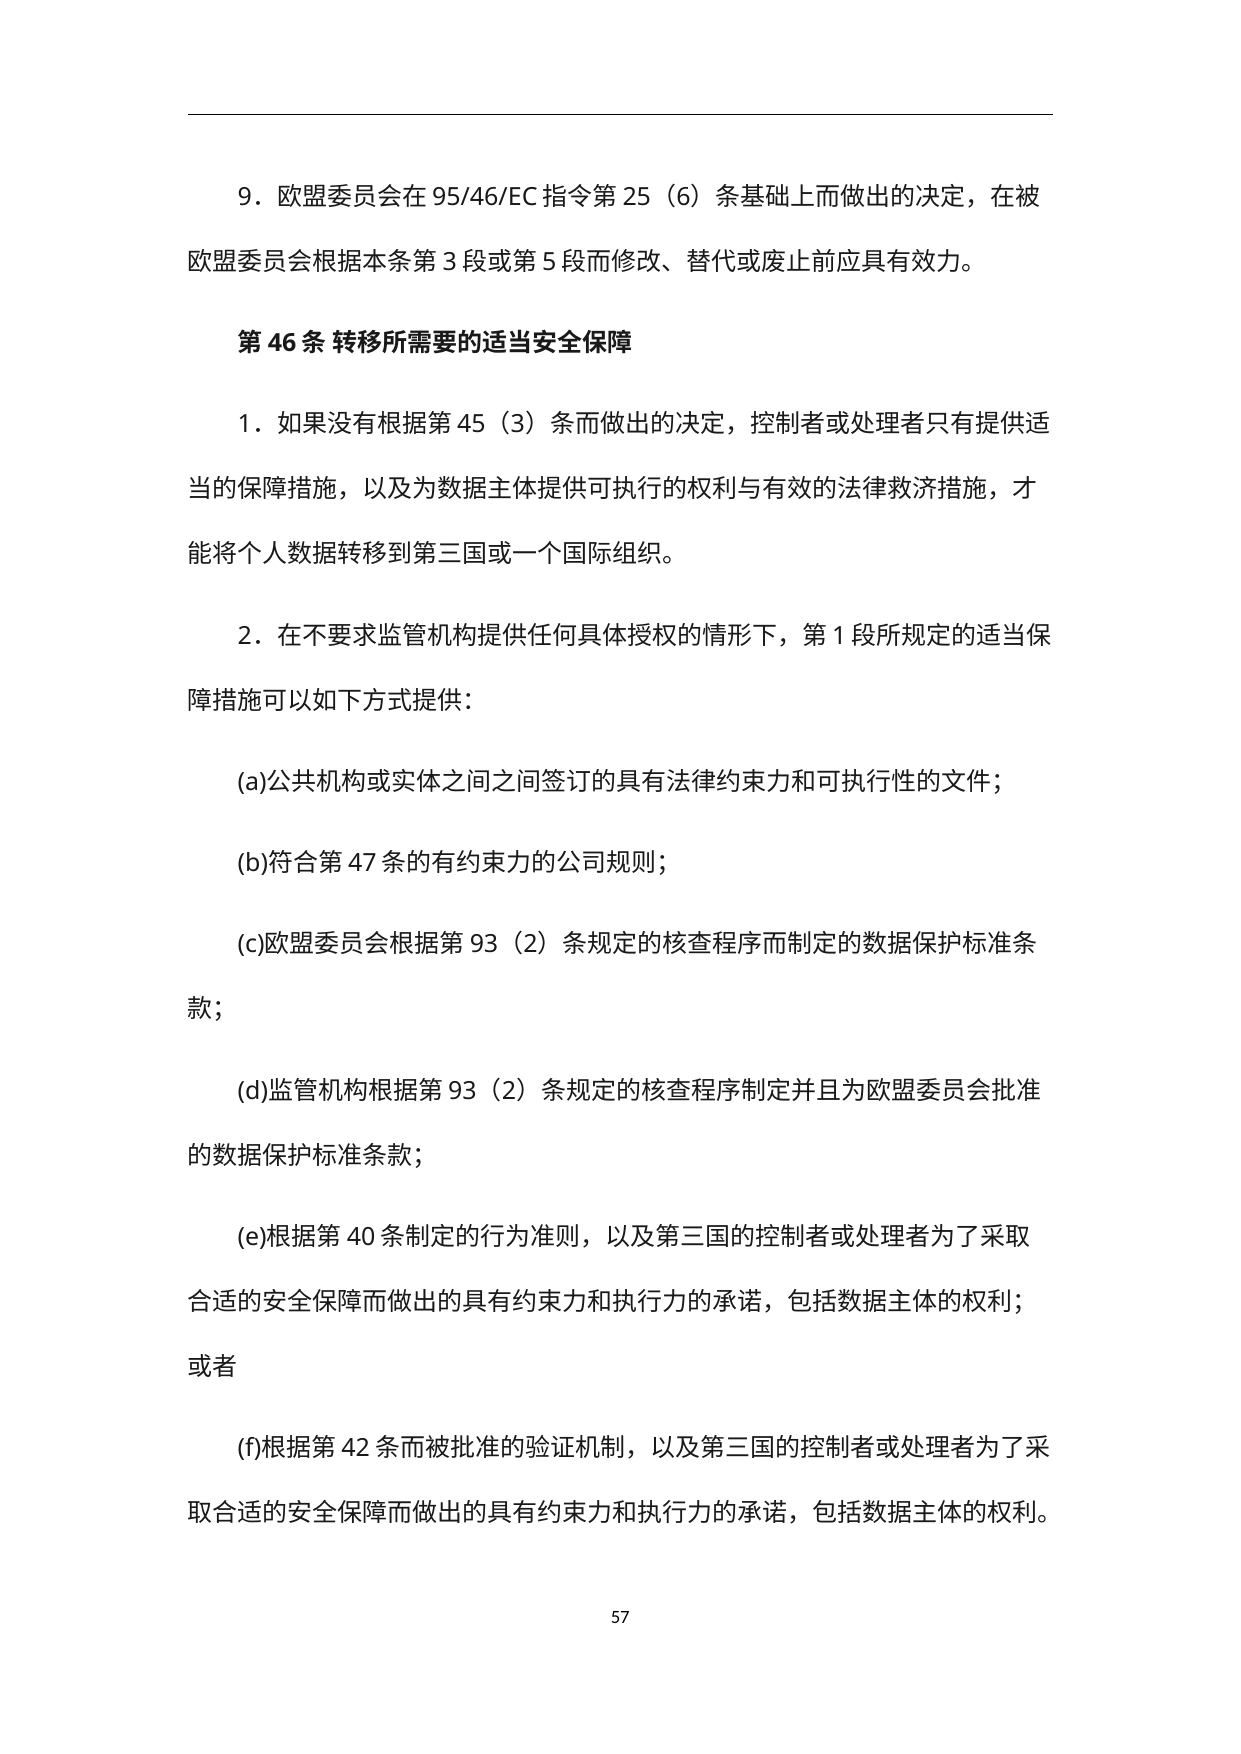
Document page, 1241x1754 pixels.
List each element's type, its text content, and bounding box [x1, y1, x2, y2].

text (f)根据第42条而被批准的验证机制，以及第三国的控制者或处理者为了采取合适的安全保障而做出的具有约束力和执行力的承诺，包括数据主体的权利。 [187, 1413, 1053, 1543]
text 9．欧盟委员会在95/46/EC指令第25（6）条基础上而做出的决定，在被欧盟委员会根据本条第3段或第5段而修改、替代或废止前应具有效力。 [187, 162, 1053, 292]
text (b)符合第47条的有约束力的公司规则； [187, 828, 1053, 893]
text 1．如果没有根据第45（3）条而做出的决定，控制者或处理者只有提供适当的保障措施，以及为数据主体提供可执行的权利与有效的法律救济措施，才能将个人数据转移到第三国或一个国际组织。 [187, 389, 1053, 584]
text (a)公共机构或实体之间之间签订的具有法律约束力和可执行性的文件； [187, 747, 1053, 812]
text (e)根据第40条制定的行为准则，以及第三国的控制者或处理者为了采取合适的安全保障而做出的具有约束力和执行力的承诺，包括数据主体的权利；或者 [187, 1202, 1053, 1397]
text 第46条 转移所需要的适当安全保障 [187, 308, 1053, 373]
text (d)监管机构根据第93（2）条规定的核查程序制定并且为欧盟委员会批准的数据保护标准条款； [187, 1056, 1053, 1186]
text 2．在不要求监管机构提供任何具体授权的情形下，第1段所规定的适当保障措施可以如下方式提供： [187, 601, 1053, 731]
text (c)欧盟委员会根据第93（2）条规定的核查程序而制定的数据保护标准条款； [187, 909, 1053, 1039]
